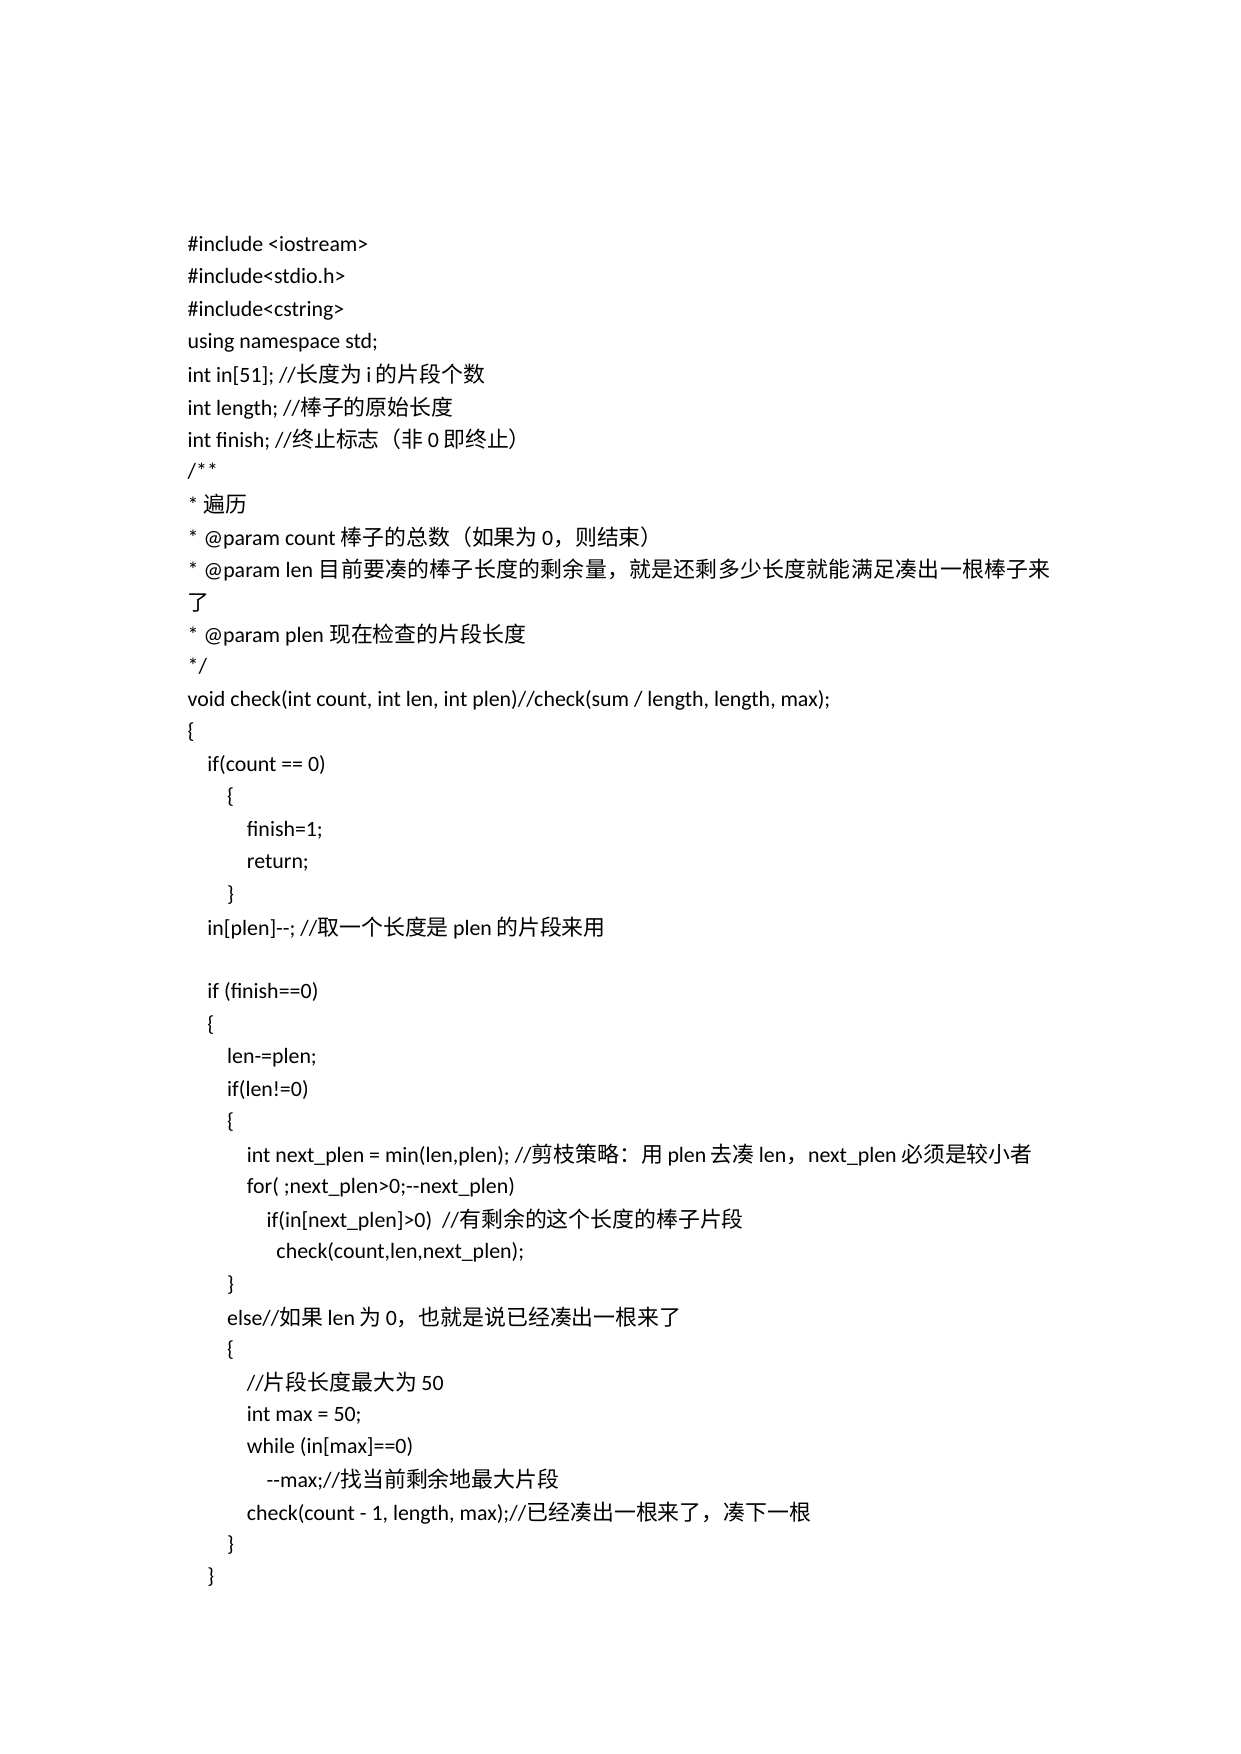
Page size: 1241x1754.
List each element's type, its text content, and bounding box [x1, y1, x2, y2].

text len-=plen; [187, 1039, 1053, 1072]
text #include<cstring> [187, 292, 1053, 324]
text if(len!=0) [187, 1072, 1053, 1104]
text if (finish==0) [187, 974, 1053, 1007]
text */ [187, 649, 1053, 682]
text check(count,len,next_plen); [187, 1234, 1053, 1267]
text in[plen]--; //取一个长度是plen的片段来用 [187, 909, 1053, 942]
text void check(int count, int len, int plen)//check(sum / length, length, max); [187, 682, 1053, 714]
text int in[51]; //长度为i的片段个数 [187, 357, 1053, 389]
text while (in[max]==0) [187, 1429, 1053, 1462]
text #include <iostream> [187, 227, 1053, 259]
text else//如果len为0，也就是说已经凑出一根来了 [187, 1299, 1053, 1332]
text } [187, 877, 1053, 909]
text int max = 50; [187, 1397, 1053, 1429]
text int finish; //终止标志（非0即终止） [187, 422, 1053, 454]
text /** [187, 454, 1053, 487]
text { [187, 1104, 1053, 1137]
text { [187, 779, 1053, 812]
text for( ;next_plen>0;--next_plen) [187, 1169, 1053, 1202]
text } [187, 1527, 1053, 1559]
text * @param len 目前要凑的棒子长度的剩余量，就是还剩多少长度就能满足凑出一根棒子来了 [187, 552, 1053, 617]
text using namespace std; [187, 324, 1053, 357]
text int next_plen = min(len,plen); //剪枝策略：用plen去凑len，next_plen必须是较小者 [187, 1137, 1053, 1169]
text return; [187, 844, 1053, 877]
text } [187, 1267, 1053, 1299]
text if(in[next_plen]>0) //有剩余的这个长度的棒子片段 [187, 1202, 1053, 1234]
text --max;//找当前剩余地最大片段 [187, 1462, 1053, 1494]
text * @param count 棒子的总数（如果为0，则结束） [187, 519, 1053, 552]
text * 遍历 [187, 487, 1053, 519]
text #include<stdio.h> [187, 259, 1053, 292]
text if(count == 0) [187, 747, 1053, 779]
text check(count - 1, length, max);//已经凑出一根来了，凑下一根 [187, 1494, 1053, 1527]
text finish=1; [187, 812, 1053, 844]
text { [187, 714, 1053, 747]
text * @param plen 现在检查的片段长度 [187, 617, 1053, 649]
text int length; //棒子的原始长度 [187, 389, 1053, 422]
text //片段长度最大为50 [187, 1364, 1053, 1397]
text { [187, 1007, 1053, 1039]
text { [187, 1332, 1053, 1364]
text } [187, 1559, 1053, 1592]
